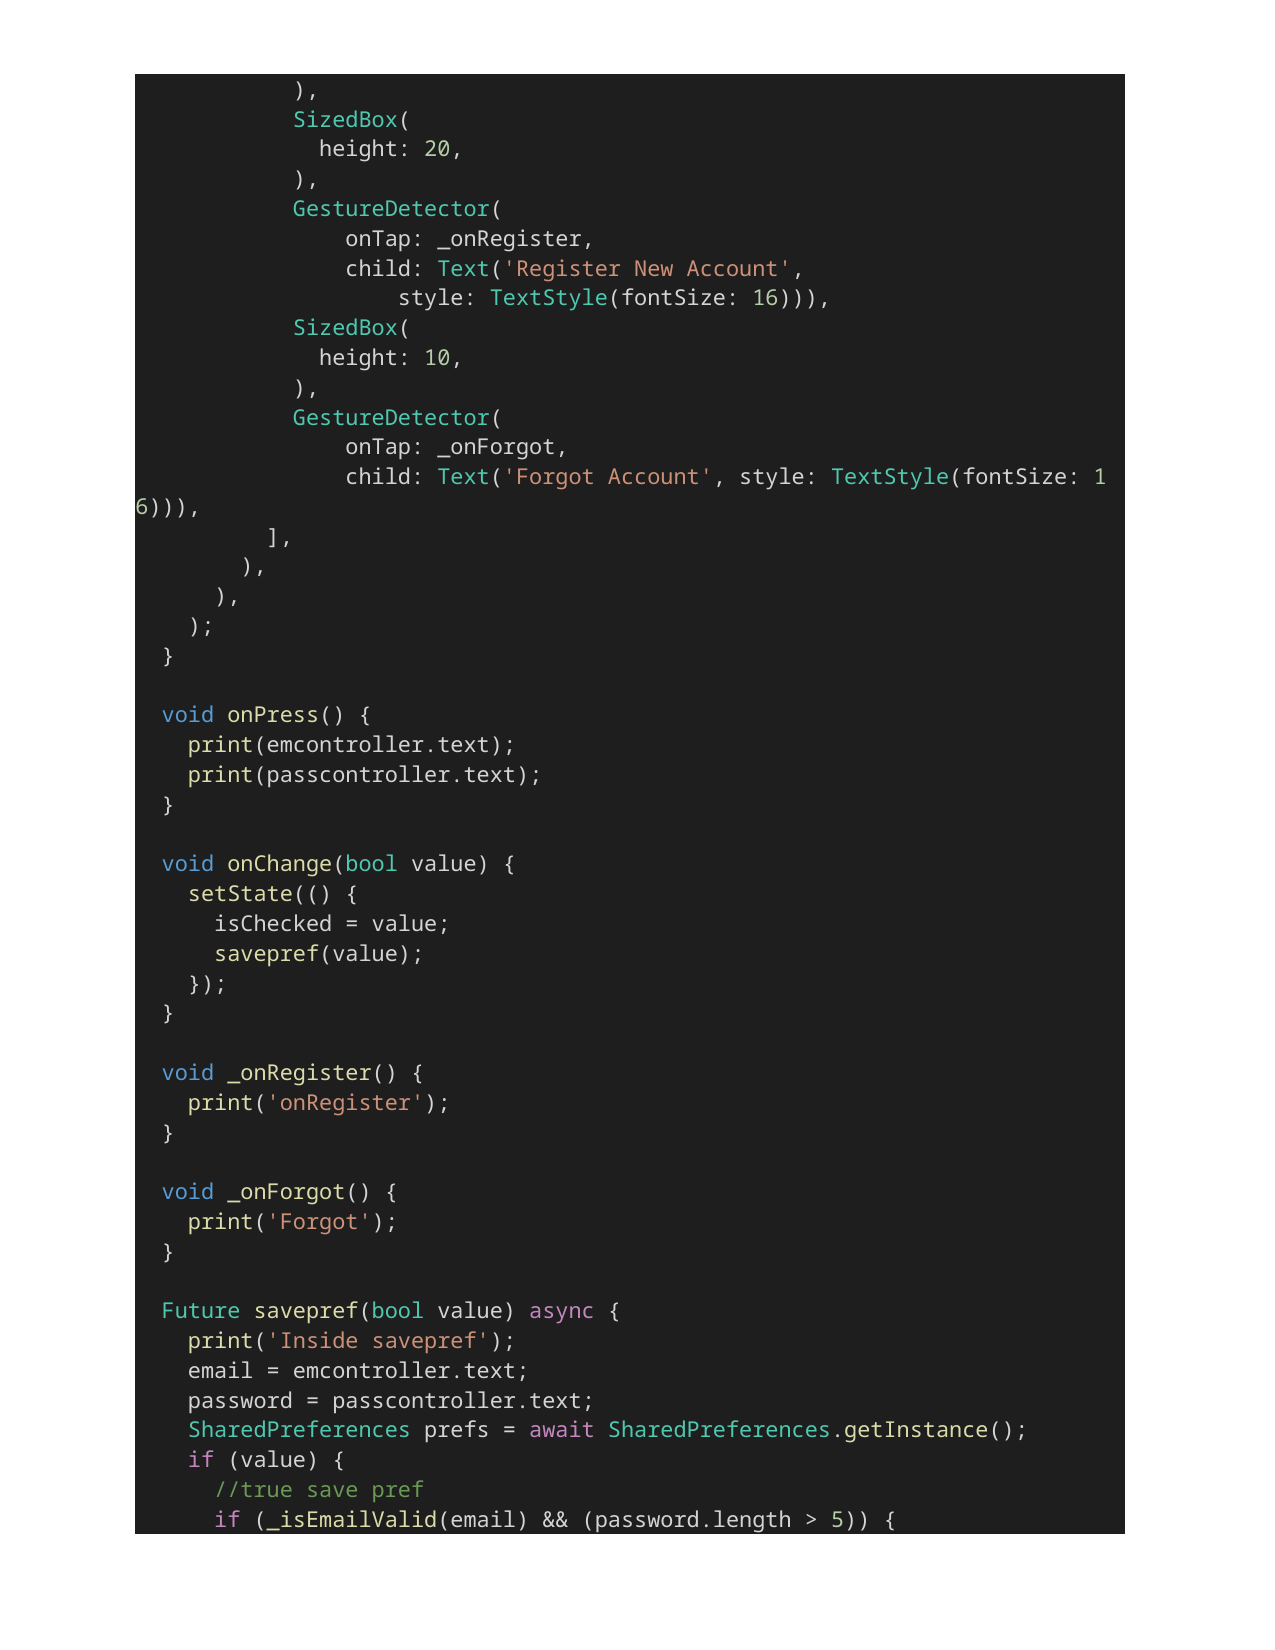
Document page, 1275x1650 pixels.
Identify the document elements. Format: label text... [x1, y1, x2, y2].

text ], [135, 521, 1125, 551]
text void onChange(bool value) { [135, 848, 1125, 878]
text child: Text('Register New Account', [135, 253, 1125, 282]
text style: TextStyle(fontSize: 16))), [135, 282, 1125, 312]
text onTap: _onRegister, [135, 223, 1125, 253]
text ), [135, 551, 1125, 580]
text } [135, 997, 1125, 1027]
text email = emcontroller.text; [135, 1355, 1125, 1385]
text if (_isEmailValid(email) && (password.length > 5)) { [135, 1504, 1125, 1534]
text height: 20, [135, 133, 1125, 163]
text ), [135, 580, 1125, 610]
text print('Forgot'); [135, 1206, 1125, 1236]
text } [135, 789, 1125, 819]
text ); [135, 610, 1125, 640]
text GestureDetector( [135, 402, 1125, 431]
text void _onRegister() { [135, 1057, 1125, 1087]
text print('onRegister'); [135, 1087, 1125, 1117]
text SharedPreferences prefs = await SharedPreferences.getInstance(); [135, 1414, 1125, 1444]
text setState(() { [135, 878, 1125, 908]
text void onPress() { [135, 699, 1125, 729]
text void _onForgot() { [135, 1176, 1125, 1206]
text } [135, 1236, 1125, 1266]
text SizedBox( [135, 312, 1125, 342]
text if (value) { [135, 1444, 1125, 1474]
text }); [135, 968, 1125, 997]
text password = passcontroller.text; [135, 1385, 1125, 1414]
text onTap: _onForgot, [135, 431, 1125, 461]
text ), [135, 163, 1125, 193]
text Future savepref(bool value) async { [135, 1295, 1125, 1325]
text } [135, 640, 1125, 670]
text height: 10, [135, 342, 1125, 372]
text ), [135, 74, 1125, 104]
text child: Text('Forgot Account', style: TextStyle(fontSize: 16))), [135, 461, 1125, 521]
text GestureDetector( [135, 193, 1125, 223]
text //true save pref [135, 1474, 1125, 1504]
text ), [135, 372, 1125, 402]
text print(passcontroller.text); [135, 759, 1125, 789]
text SizedBox( [135, 104, 1125, 133]
text print('Inside savepref'); [135, 1325, 1125, 1355]
text } [135, 1117, 1125, 1146]
text isChecked = value; [135, 908, 1125, 938]
text print(emcontroller.text); [135, 729, 1125, 759]
text savepref(value); [135, 938, 1125, 968]
